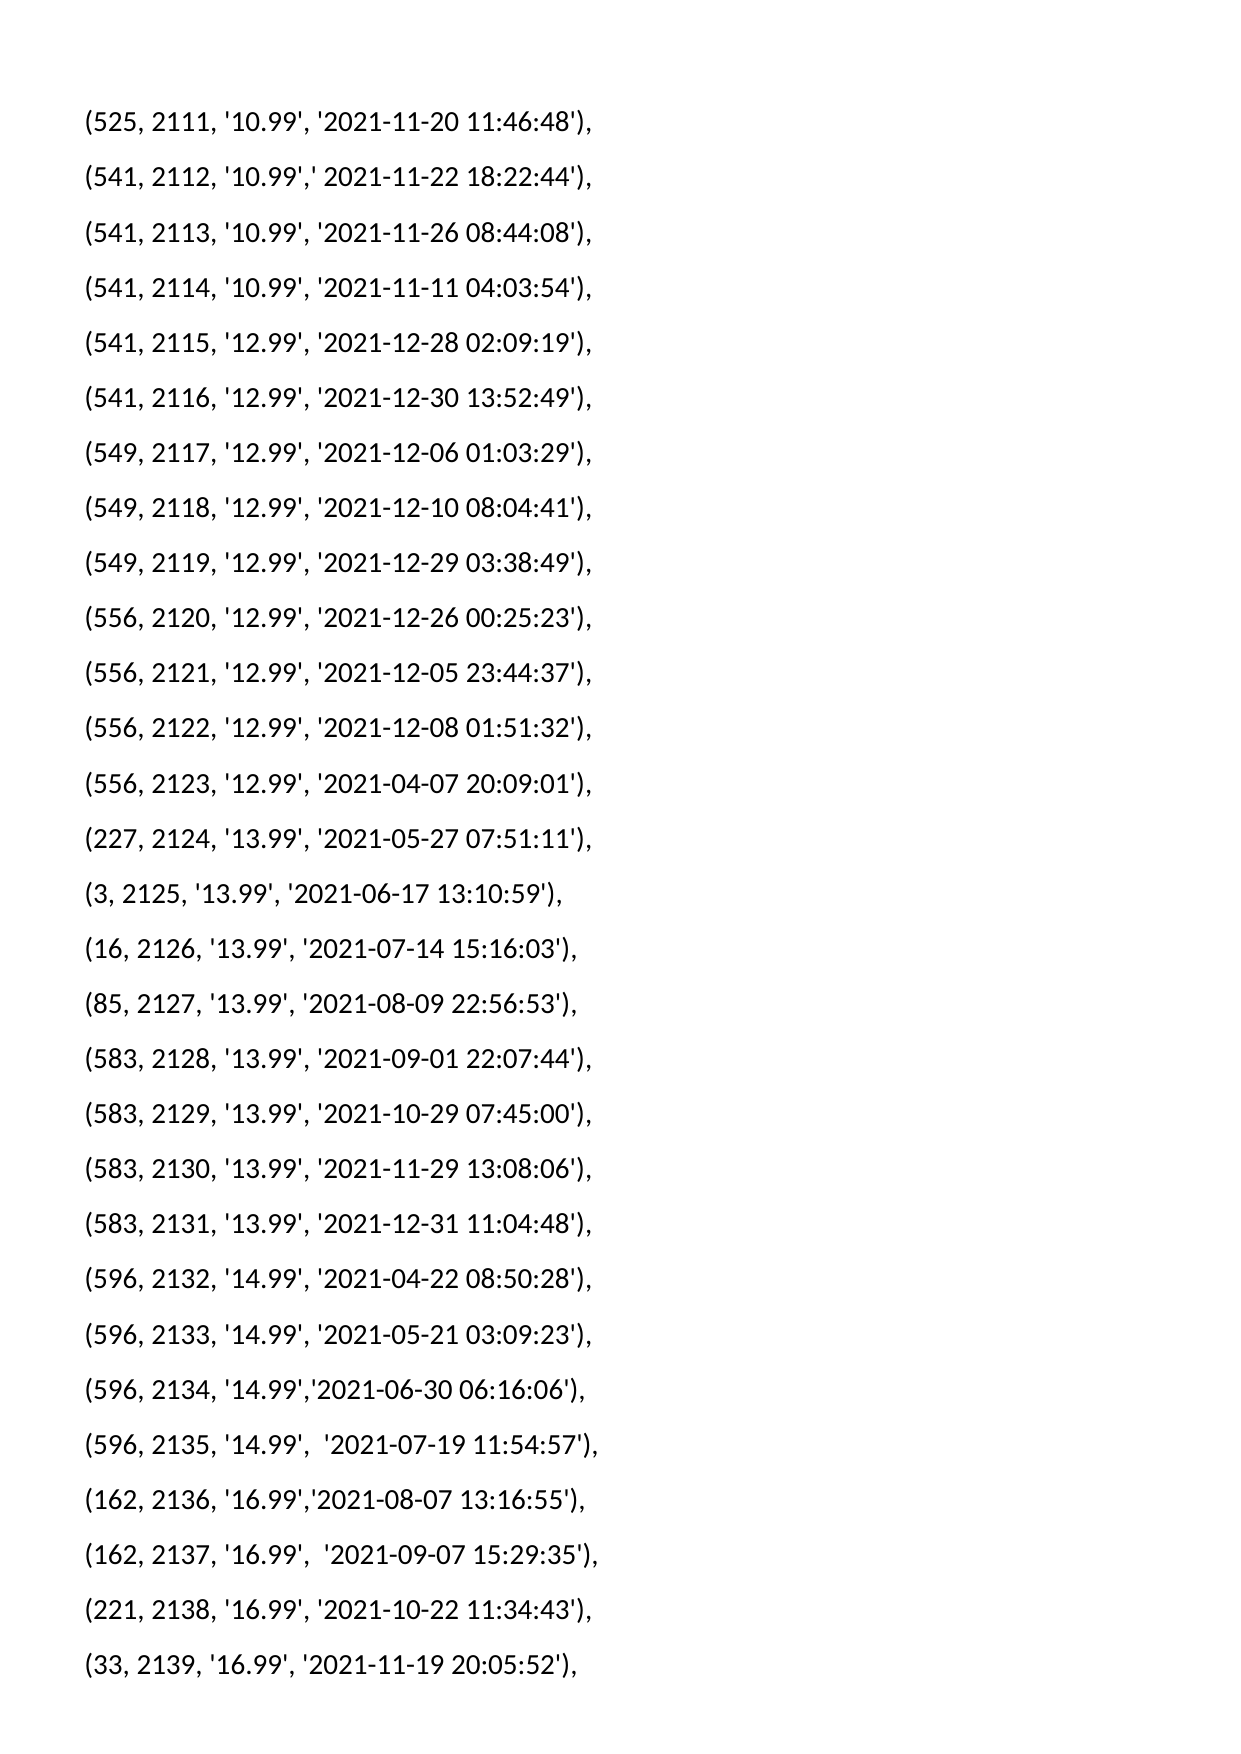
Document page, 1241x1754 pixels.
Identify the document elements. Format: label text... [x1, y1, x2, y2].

text (541, 2112, '10.99',' 2021-11-22 18:22:44'), [84, 158, 1122, 194]
text (583, 2130, '13.99', '2021-11-29 13:08:06'), [84, 1150, 1122, 1186]
text (162, 2136, '16.99','2021-08-07 13:16:55'), [84, 1481, 1122, 1517]
text (596, 2134, '14.99','2021-06-30 06:16:06'), [84, 1371, 1122, 1406]
text (549, 2118, '12.99', '2021-12-10 08:04:41'), [84, 489, 1122, 525]
text (85, 2127, '13.99', '2021-08-09 22:56:53'), [84, 985, 1122, 1021]
text (596, 2135, '14.99', '2021-07-19 11:54:57'), [84, 1426, 1122, 1462]
text (556, 2123, '12.99', '2021-04-07 20:09:01'), [84, 765, 1122, 800]
text (583, 2128, '13.99', '2021-09-01 22:07:44'), [84, 1040, 1122, 1076]
text (556, 2120, '12.99', '2021-12-26 00:25:23'), [84, 599, 1122, 635]
text (541, 2114, '10.99', '2021-11-11 04:03:54'), [84, 269, 1122, 304]
text (33, 2139, '16.99', '2021-11-19 20:05:52'), [84, 1646, 1122, 1682]
text (541, 2115, '12.99', '2021-12-28 02:09:19'), [84, 324, 1122, 359]
text (221, 2138, '16.99', '2021-10-22 11:34:43'), [84, 1591, 1122, 1627]
text (596, 2133, '14.99', '2021-05-21 03:09:23'), [84, 1316, 1122, 1351]
text (583, 2131, '13.99', '2021-12-31 11:04:48'), [84, 1206, 1122, 1241]
text (541, 2113, '10.99', '2021-11-26 08:44:08'), [84, 214, 1122, 249]
text (556, 2122, '12.99', '2021-12-08 01:51:32'), [84, 709, 1122, 745]
text (556, 2121, '12.99', '2021-12-05 23:44:37'), [84, 654, 1122, 690]
text (549, 2119, '12.99', '2021-12-29 03:38:49'), [84, 544, 1122, 580]
text (162, 2137, '16.99', '2021-09-07 15:29:35'), [84, 1536, 1122, 1572]
text (583, 2129, '13.99', '2021-10-29 07:45:00'), [84, 1095, 1122, 1131]
text (549, 2117, '12.99', '2021-12-06 01:03:29'), [84, 434, 1122, 470]
text (3, 2125, '13.99', '2021-06-17 13:10:59'), [84, 875, 1122, 911]
text (541, 2116, '12.99', '2021-12-30 13:52:49'), [84, 379, 1122, 414]
text (525, 2111, '10.99', '2021-11-20 11:46:48'), [84, 103, 1122, 139]
text (16, 2126, '13.99', '2021-07-14 15:16:03'), [84, 930, 1122, 966]
text (227, 2124, '13.99', '2021-05-27 07:51:11'), [84, 820, 1122, 855]
text (596, 2132, '14.99', '2021-04-22 08:50:28'), [84, 1261, 1122, 1296]
